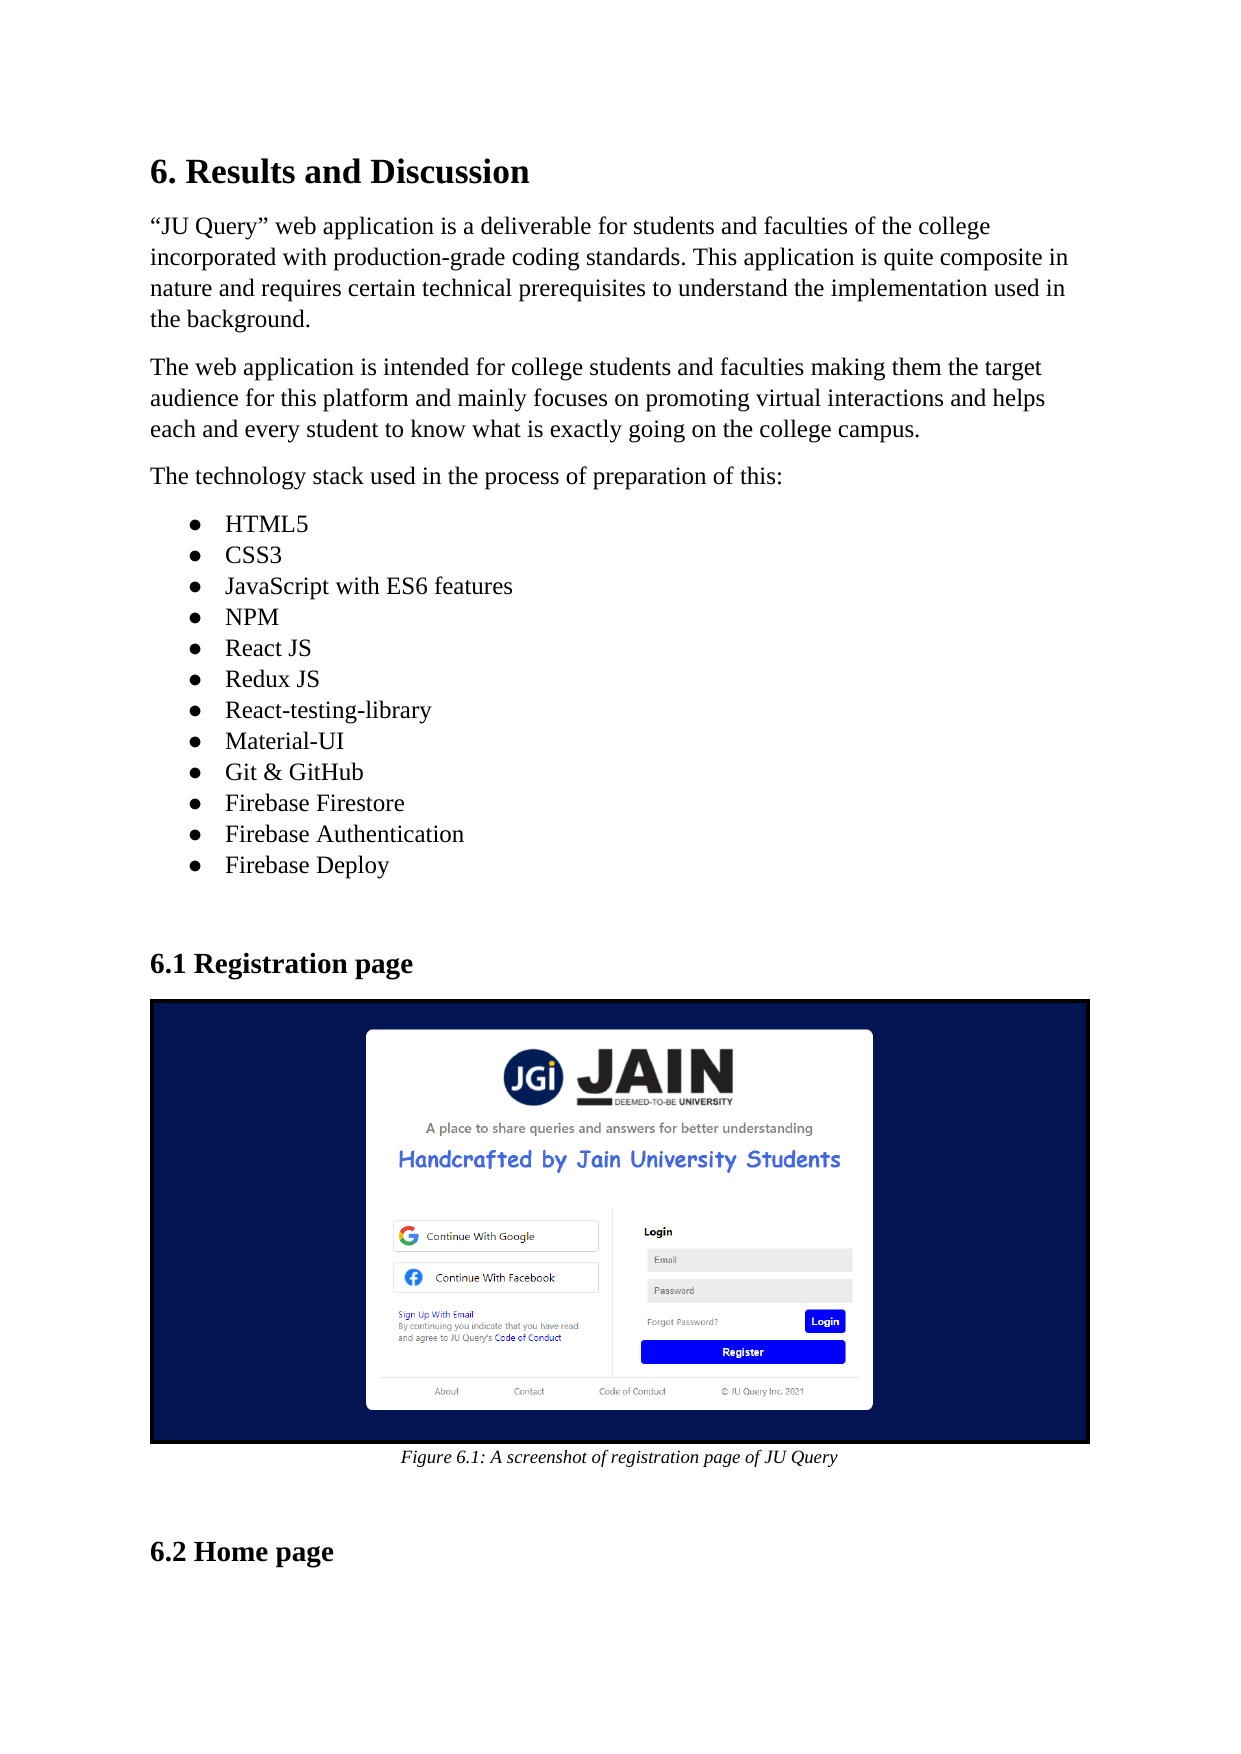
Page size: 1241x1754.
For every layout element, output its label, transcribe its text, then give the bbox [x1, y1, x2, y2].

list HTML5 [187, 509, 1090, 538]
list JavaScript with ES6 features [187, 571, 1090, 600]
list CSS3 [187, 540, 1090, 569]
list Git & GitHub [187, 757, 1090, 786]
list Redux JS [187, 664, 1090, 693]
text The technology stack used in the process of preparation of this: [150, 461, 1090, 490]
list React-testing-library [187, 695, 1090, 724]
text 6.1 Registration page [150, 946, 1090, 979]
text The web application is intended for college students and faculties making them the target audience for this platform and mainly focuses on promoting virtual interactions and helps each and every student to know what is exactly going on the college campus. [150, 352, 1090, 442]
list Material-UI [187, 726, 1090, 755]
list Firebase Deploy [187, 851, 1090, 879]
text Figure 6.1: A screenshot of registration page of JU Query [150, 1444, 1090, 1468]
list Firebase Firestore [187, 788, 1090, 817]
list React JS [187, 633, 1090, 662]
text 6. Results and Discussion [150, 150, 1090, 191]
picture [154, 1003, 1086, 1440]
text 6.2 Home page [150, 1534, 1090, 1567]
list Firebase Authentication [187, 819, 1090, 848]
list NPM [187, 602, 1090, 631]
text “JU Query” web application is a deliverable for students and faculties of the college incorporated with production-grade coding standards. This application is quite composite in nature and requires certain technical prerequisites to understand the implementation used in the background. [150, 211, 1090, 333]
